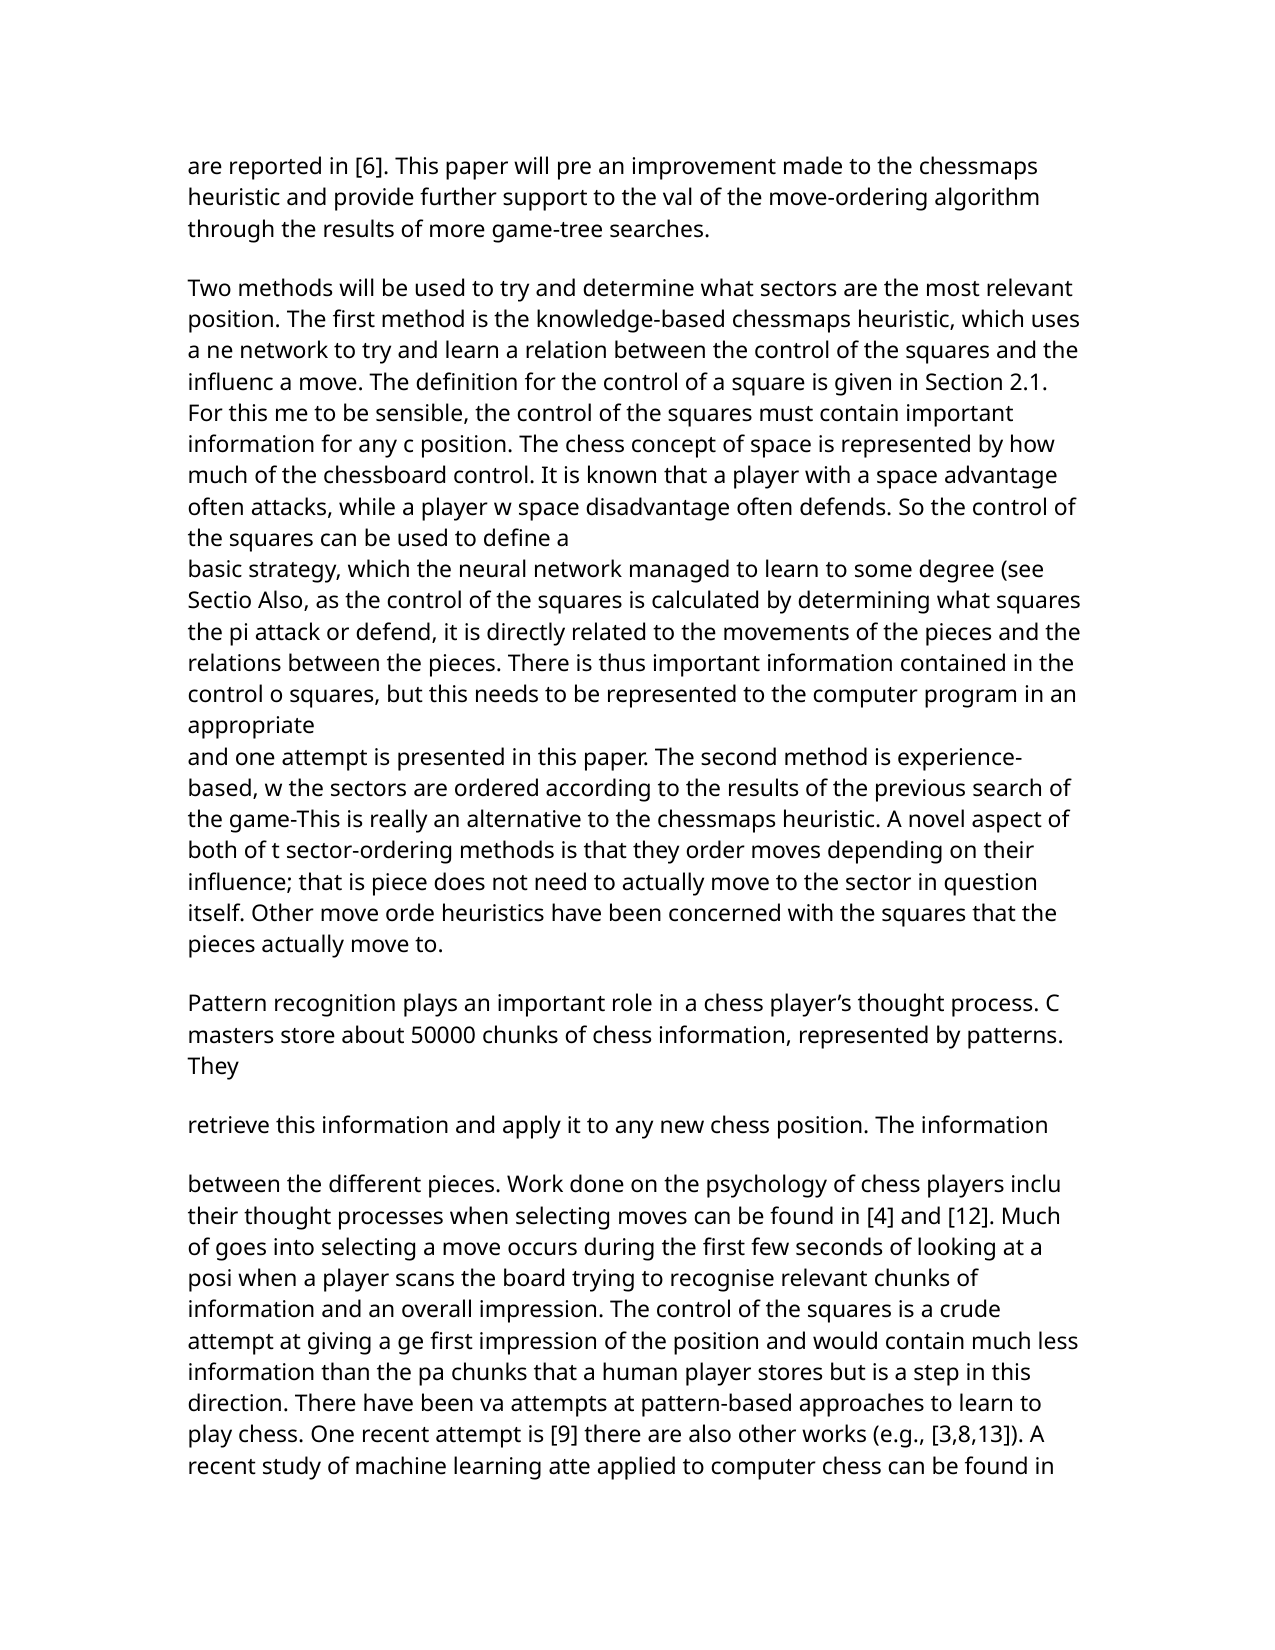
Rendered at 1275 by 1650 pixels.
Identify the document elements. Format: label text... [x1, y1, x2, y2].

text Two methods will be used to try and determine what sectors are the most relevant position. The first method is the knowledge-based chessmaps heuristic, which uses a ne network to try and learn a relation between the control of the squares and the influenc a move. The definition for the control of a square is given in Section 2.1. For this me to be sensible, the control of the squares must contain important information for any c position. The chess concept of space is represented by how much of the chessboard control. It is known that a player with a space advantage often attacks, while a player w space disadvantage often defends. So the control of the squares can be used to define a [187, 272, 1087, 553]
text and one attempt is presented in this paper. The second method is experience-based, w the sectors are ordered according to the results of the previous search of the game-This is really an alternative to the chessmaps heuristic. A novel aspect of both of t sector-ordering methods is that they order moves depending on their influence; that is piece does not need to actually move to the sector in question itself. Other move orde heuristics have been concerned with the squares that the pieces actually move to. [187, 741, 1087, 959]
text Pattern recognition plays an important role in a chess player’s thought process. C masters store about 50000 chunks of chess information, represented by patterns. They [187, 987, 1087, 1081]
text basic strategy, which the neural network managed to learn to some degree (see Sectio Also, as the control of the squares is calculated by determining what squares the pi attack or defend, it is directly related to the movements of the pieces and the relations between the pieces. There is thus important information contained in the control o squares, but this needs to be represented to the computer program in an appropriate [187, 553, 1087, 741]
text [187, 150, 1087, 244]
text retrieve this information and apply it to any new chess position. The information [187, 1109, 1087, 1140]
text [187, 1168, 1087, 1481]
